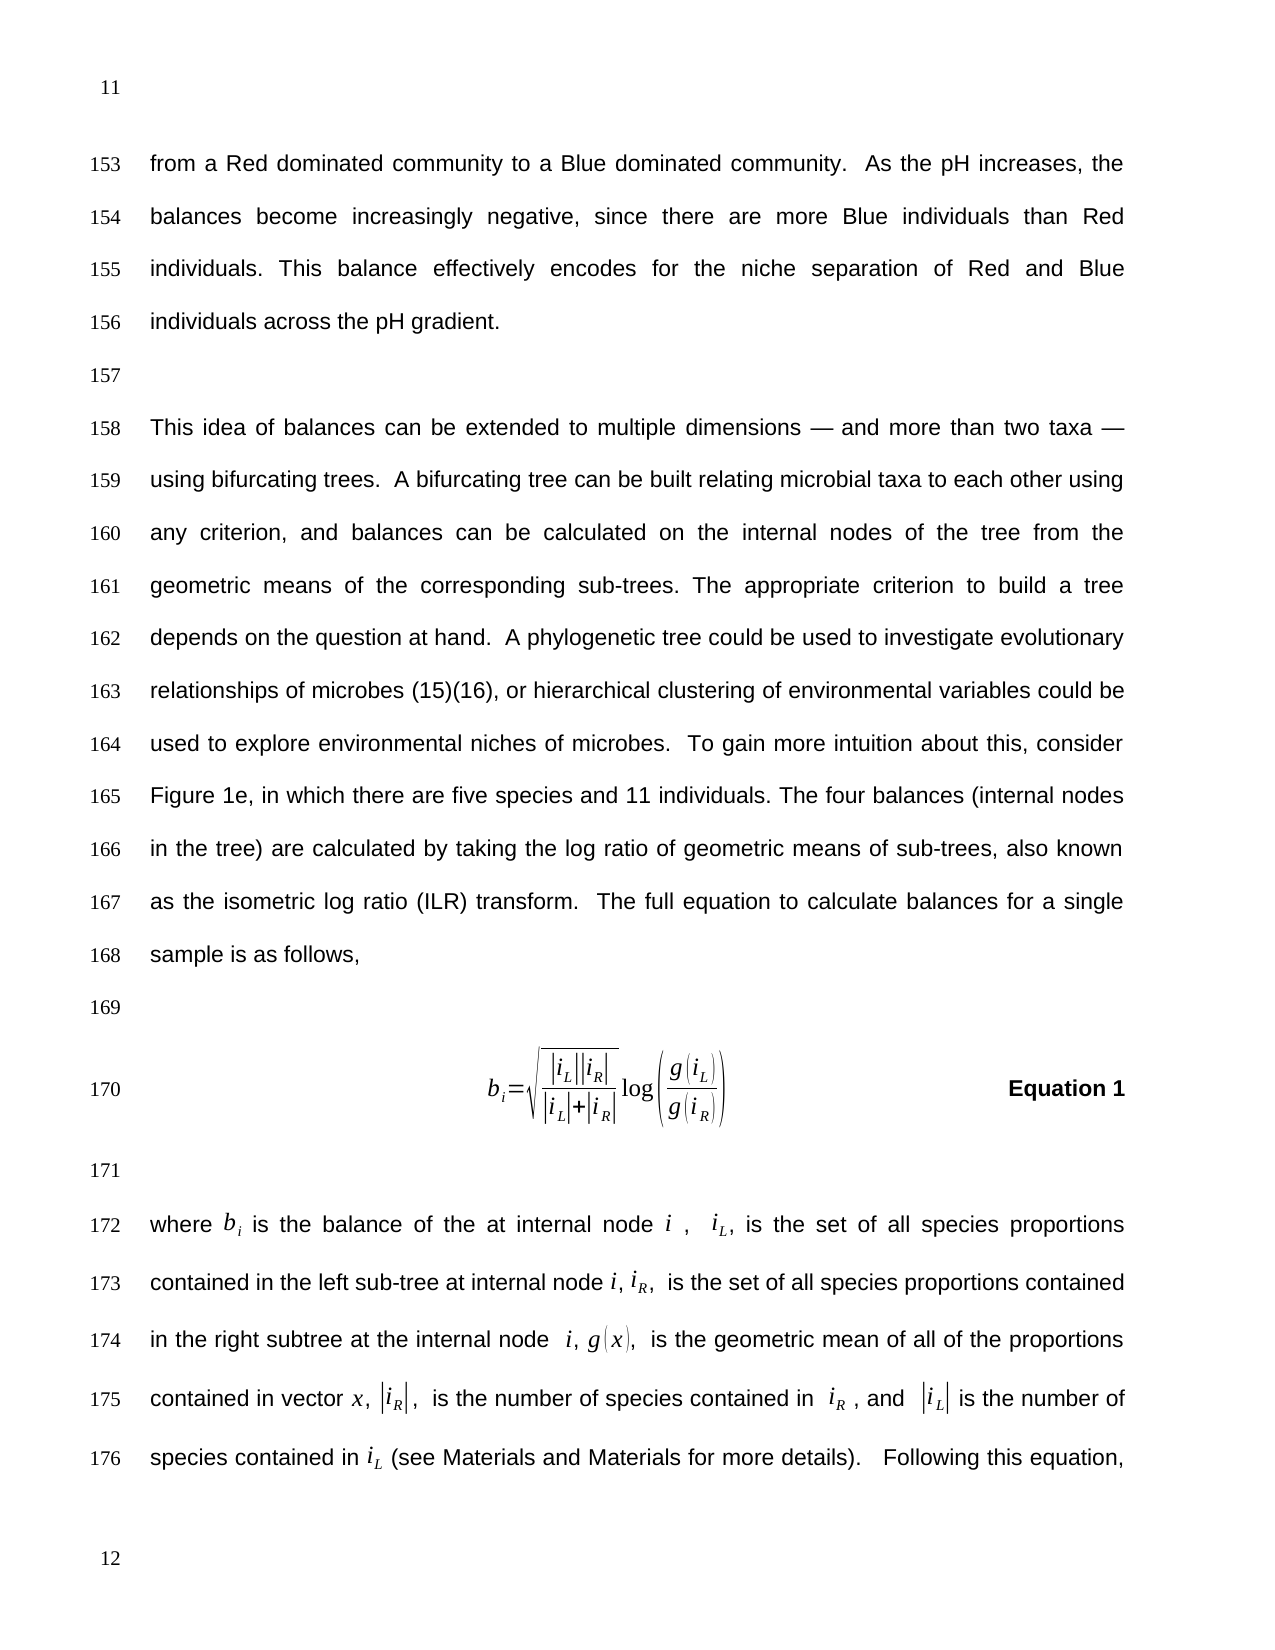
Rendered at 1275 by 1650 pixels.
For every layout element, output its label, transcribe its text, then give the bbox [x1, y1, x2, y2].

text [150, 1208, 1125, 1473]
text This idea of balances can be extended to multiple dimensions — and more than two taxa — using bifurcating trees. A bifurcating tree can be built relating microbial taxa to each other using any criterion, and balances can be calculated on the internal nodes of the tree from the geometric means of the corresponding sub-trees. The appropriate criterion to build a tree depends on the question at hand. A phylogenetic tree could be used to investigate evolutionary relationships of microbes (15)(16), or hierarchical clustering of environmental variables could be used to explore environmental niches of microbes. To gain more intuition about this, consider Figure 1e, in which there are five species and 11 individuals. The four balances (internal nodes in the tree) are calculated by taking the log ratio of geometric means of sub-trees, also known as the isometric log ratio (ILR) transform. The full equation to calculate balances for a single sample is as follows, [150, 413, 1125, 967]
text Equation 1 [150, 1046, 1125, 1129]
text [150, 150, 1125, 334]
